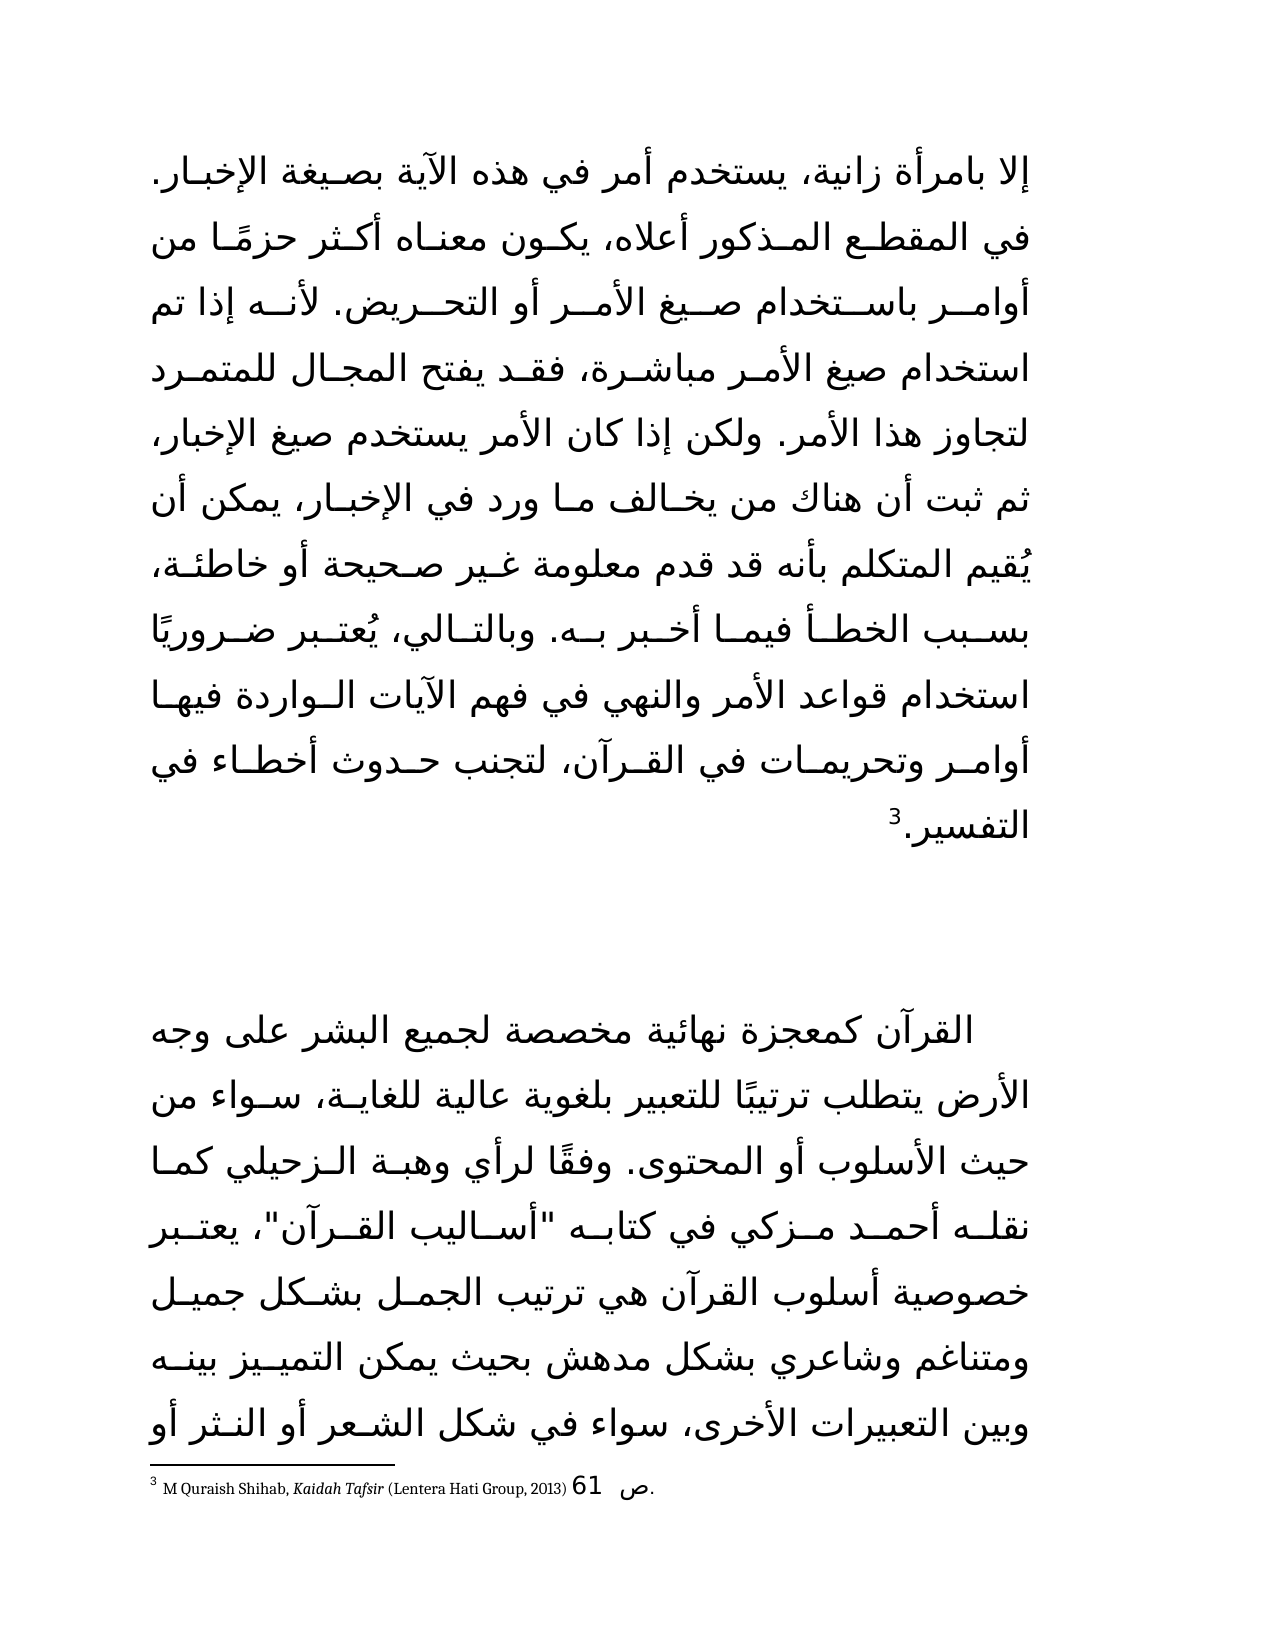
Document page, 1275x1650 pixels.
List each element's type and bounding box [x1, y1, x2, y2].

text [150, 1009, 1031, 1445]
text [150, 150, 1031, 848]
